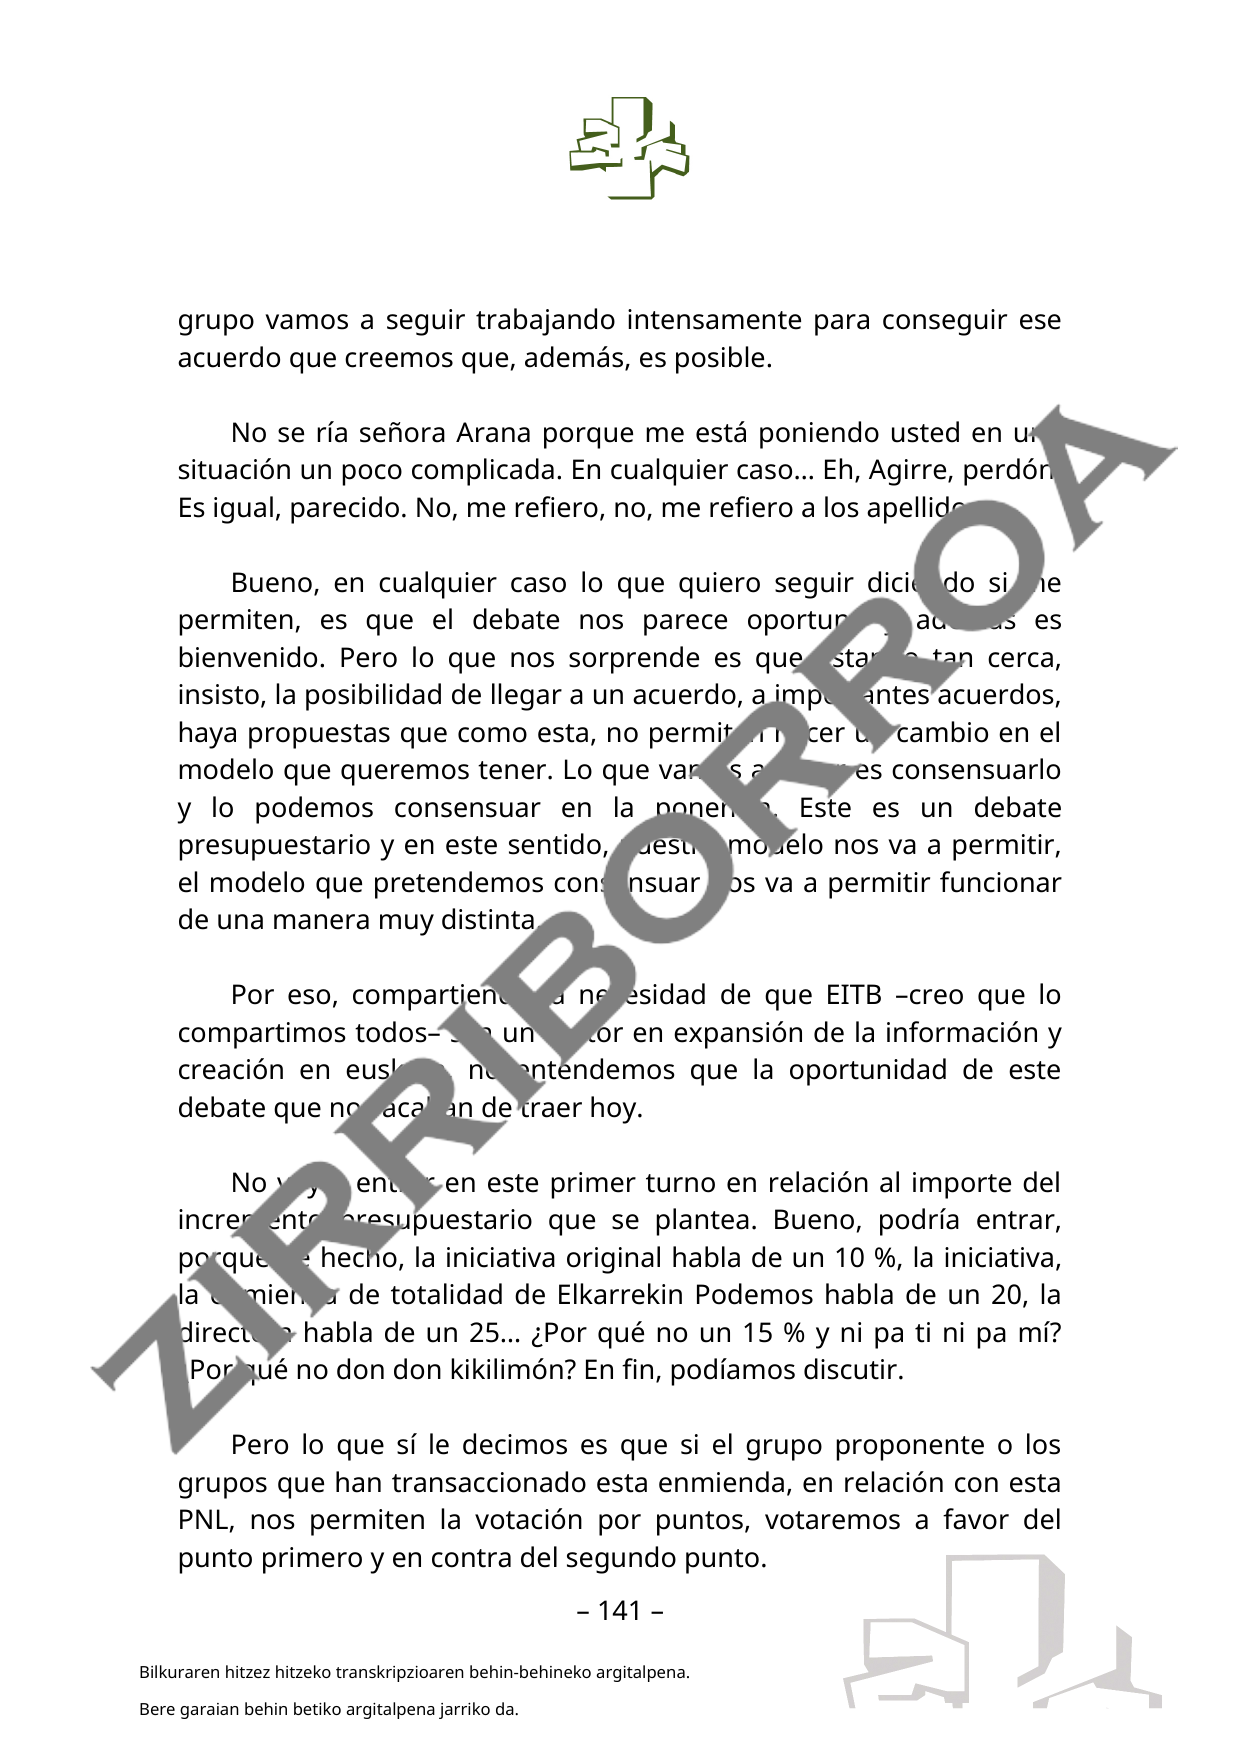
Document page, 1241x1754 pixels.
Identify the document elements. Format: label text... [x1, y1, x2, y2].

text Pero lo que sí le decimos es que si el grupo proponente o los grupos que han transaccionado esta enmienda, en relación con esta PNL, nos permiten la votación por puntos, votaremos a favor del punto primero y en contra del segundo punto. [177, 1425, 1063, 1575]
picture [797, 1491, 1169, 1710]
picture [540, 74, 718, 223]
text Bueno, en cualquier caso lo que quiero seguir diciendo si me permiten, es que el debate nos parece oportuno y además es bienvenido. Pero lo que nos sorprende es que estando tan cerca, insisto, la posibilidad de llegar a un acuerdo, a importantes acuerdos, haya propuestas que como esta, no permiten hacer un cambio en el modelo que queremos tener. Lo que vamos a hacer es consensuarlo y lo podemos consensuar en la ponencia. Este es un debate presupuestario y en este sentido, nuestro modelo nos va a permitir, el modelo que pretendemos consensuar nos va a permitir funcionar de una manera muy distinta. [177, 562, 1063, 937]
text No voy a entrar en este primer turno en relación al importe del incremento presupuestario que se plantea. Bueno, podría entrar, porque de hecho, la iniciativa original habla de un 10 %, la iniciativa, la enmienda de totalidad de Elkarrekin Podemos habla de un 20, la directora habla de un 25… ¿Por qué no un 15 % y ni pa ti ni pa mí? ¿Por qué no don don kikilimón? En fin, podíamos discutir. [177, 1162, 1063, 1387]
text No se ría señora Arana porque me está poniendo usted en una situación un poco complicada. En cualquier caso… Eh, Agirre, perdón. Es igual, parecido. No, me refiero, no, me refiero a los apellidos. [177, 412, 1063, 525]
text Por eso, compartiendo la necesidad de que EITB –creo que lo compartimos todos– sea un motor en expansión de la información y creación en euskera, no entendemos que la oportunidad de este debate que nos acaban de traer hoy. [177, 975, 1063, 1125]
